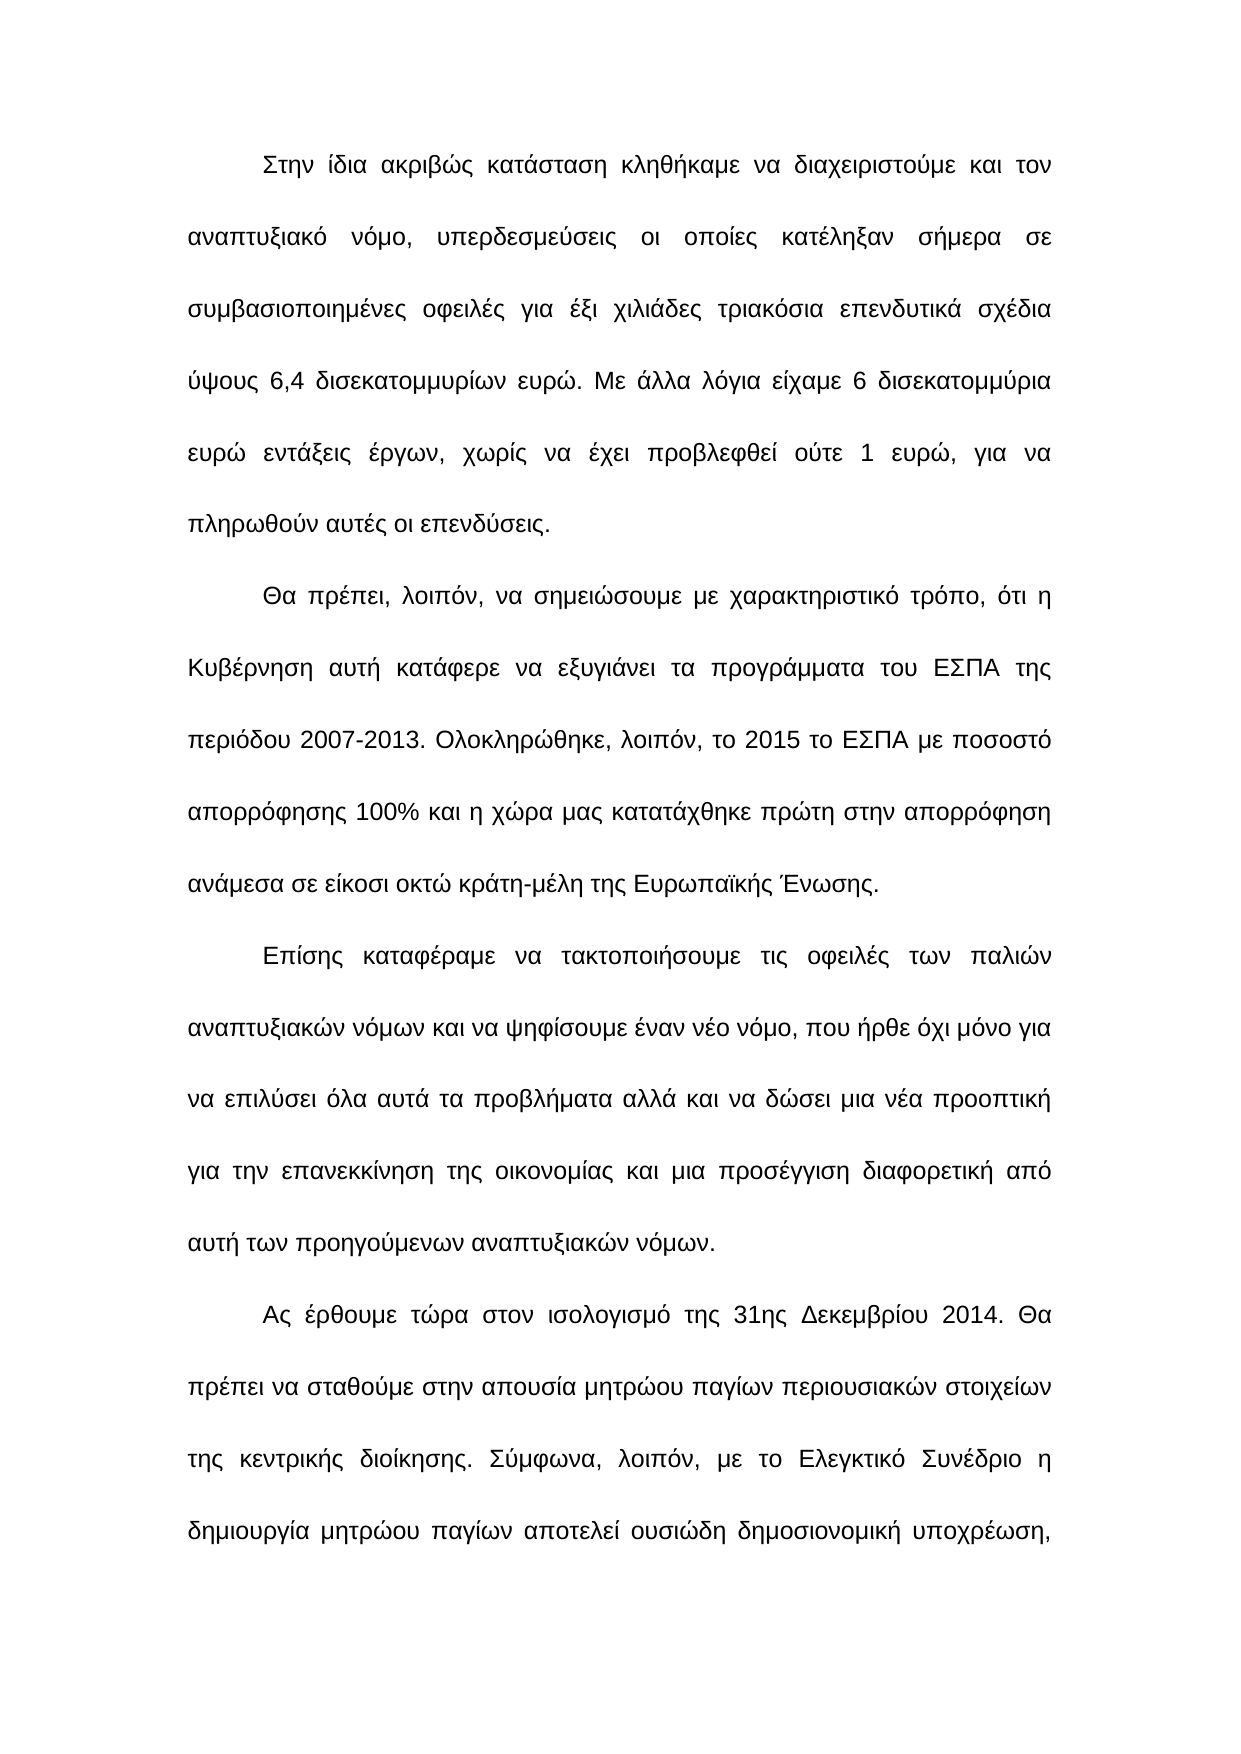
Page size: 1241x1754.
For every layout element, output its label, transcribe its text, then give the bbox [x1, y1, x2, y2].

text Επίσης καταφέραμε να τακτοποιήσουμε τις οφειλές των παλιών αναπτυξιακών νόμων και να ψηφίσουμε έναν νέο νόμο, που ήρθε όχι μόνο για να επιλύσει όλα αυτά τα προβλήματα αλλά και να δώσει μια νέα προοπτική για την επανεκκίνηση της οικονομίας και μια προσέγγιση διαφορετική από αυτή των προηγούμενων αναπτυξιακών νόμων. [187, 941, 1053, 1257]
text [187, 1300, 1053, 1544]
text Θα πρέπει, λοιπόν, να σημειώσουμε με χαρακτηριστικό τρόπο, ότι η Κυβέρνηση αυτή κατάφερε να εξυγιάνει τα προγράμματα του ΕΣΠΑ της περιόδου 2007-2013. Ολοκληρώθηκε, λοιπόν, το 2015 το ΕΣΠΑ με ποσοστό απορρόφησης 100% και η χώρα μας κατατάχθηκε πρώτη στην απορρόφηση ανάμεσα σε είκοσι οκτώ κράτη-μέλη της Ευρωπαϊκής Ένωσης. [187, 581, 1053, 897]
text Στην ίδια ακριβώς κατάσταση κληθήκαμε να διαχειριστούμε και τον αναπτυξιακό νόμο, υπερδεσμεύσεις οι οποίες κατέληξαν σήμερα σε συμβασιοποιημένες οφειλές για έξι χιλιάδες τριακόσια επενδυτικά σχέδια ύψους 6,4 δισεκατομμυρίων ευρώ. Με άλλα λόγια είχαμε 6 δισεκατομμύρια ευρώ εντάξεις έργων, χωρίς να έχει προβλεφθεί ούτε 1 ευρώ, για να πληρωθούν αυτές οι επενδύσεις. [187, 150, 1053, 538]
